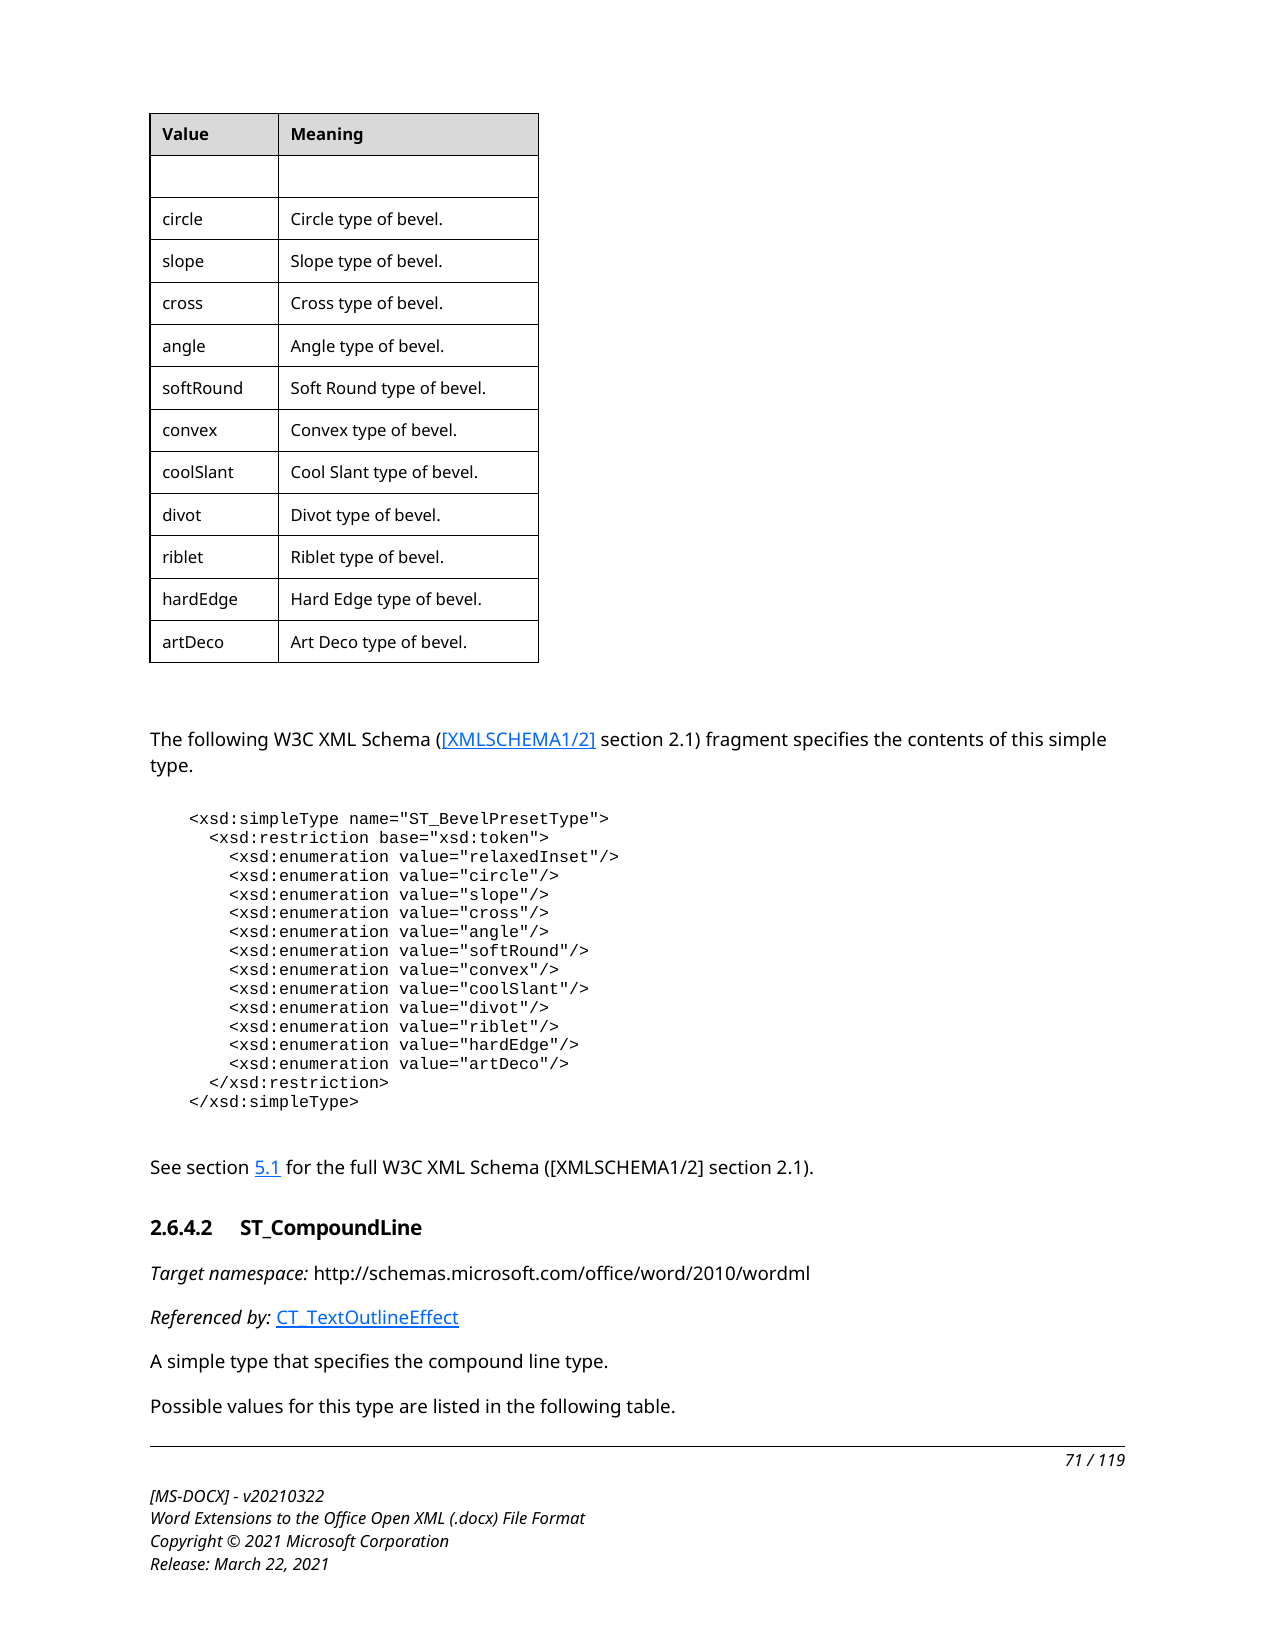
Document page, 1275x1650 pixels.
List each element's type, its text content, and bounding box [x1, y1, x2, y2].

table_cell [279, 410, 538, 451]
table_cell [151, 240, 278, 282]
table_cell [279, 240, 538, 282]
text <xsd:enumeration value="softRound"/> [175, 928, 1137, 947]
text <xsd:enumeration value="artDeco"/> [175, 1041, 1137, 1060]
text <xsd:enumeration value="relaxedInset"/> [175, 834, 1137, 853]
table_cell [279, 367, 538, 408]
text <xsd:restriction base="xsd:token"> [175, 815, 1137, 834]
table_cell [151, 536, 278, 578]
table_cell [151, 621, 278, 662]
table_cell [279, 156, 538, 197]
text <xsd:enumeration value="circle"/> [175, 853, 1137, 872]
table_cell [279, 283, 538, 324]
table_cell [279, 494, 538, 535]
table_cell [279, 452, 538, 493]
text <xsd:enumeration value="cross"/> [175, 890, 1137, 909]
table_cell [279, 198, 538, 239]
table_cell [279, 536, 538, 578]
text </xsd:simpleType> [175, 1079, 1137, 1123]
text <xsd:enumeration value="hardEdge"/> [175, 1022, 1137, 1041]
text Possible values for this type are listed in the following table. [150, 1393, 1125, 1418]
text <xsd:enumeration value="angle"/> [175, 909, 1137, 928]
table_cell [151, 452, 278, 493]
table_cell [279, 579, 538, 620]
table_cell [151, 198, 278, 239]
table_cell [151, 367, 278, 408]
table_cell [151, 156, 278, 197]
text Target namespace: http://schemas.microsoft.com/office/word/2010/wordml [150, 1260, 1125, 1286]
text <xsd:enumeration value="divot"/> [175, 985, 1137, 1003]
text The following W3C XML Schema ([XMLSCHEMA1/2] section 2.1) fragment specifies the contents of this simple type. [150, 726, 1125, 777]
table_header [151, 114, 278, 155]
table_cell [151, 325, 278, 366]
text <xsd:enumeration value="convex"/> [175, 947, 1137, 966]
text <xsd:enumeration value="coolSlant"/> [175, 966, 1137, 985]
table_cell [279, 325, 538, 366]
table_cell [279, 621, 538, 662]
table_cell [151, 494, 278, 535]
text <xsd:enumeration value="slope"/> [175, 872, 1137, 890]
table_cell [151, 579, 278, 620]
text Referenced by: CT_TextOutlineEffect [150, 1304, 1125, 1330]
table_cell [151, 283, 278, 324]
text <xsd:enumeration value="riblet"/> [175, 1003, 1137, 1022]
text See section 5.1 for the full W3C XML Schema ([XMLSCHEMA1/2] section 2.1). [150, 1154, 1125, 1179]
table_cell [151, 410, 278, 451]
text A simple type that specifies the compound line type. [150, 1349, 1125, 1374]
text </xsd:restriction> [175, 1060, 1137, 1079]
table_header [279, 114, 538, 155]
subtitle ST_CompoundLine [150, 1213, 1125, 1241]
